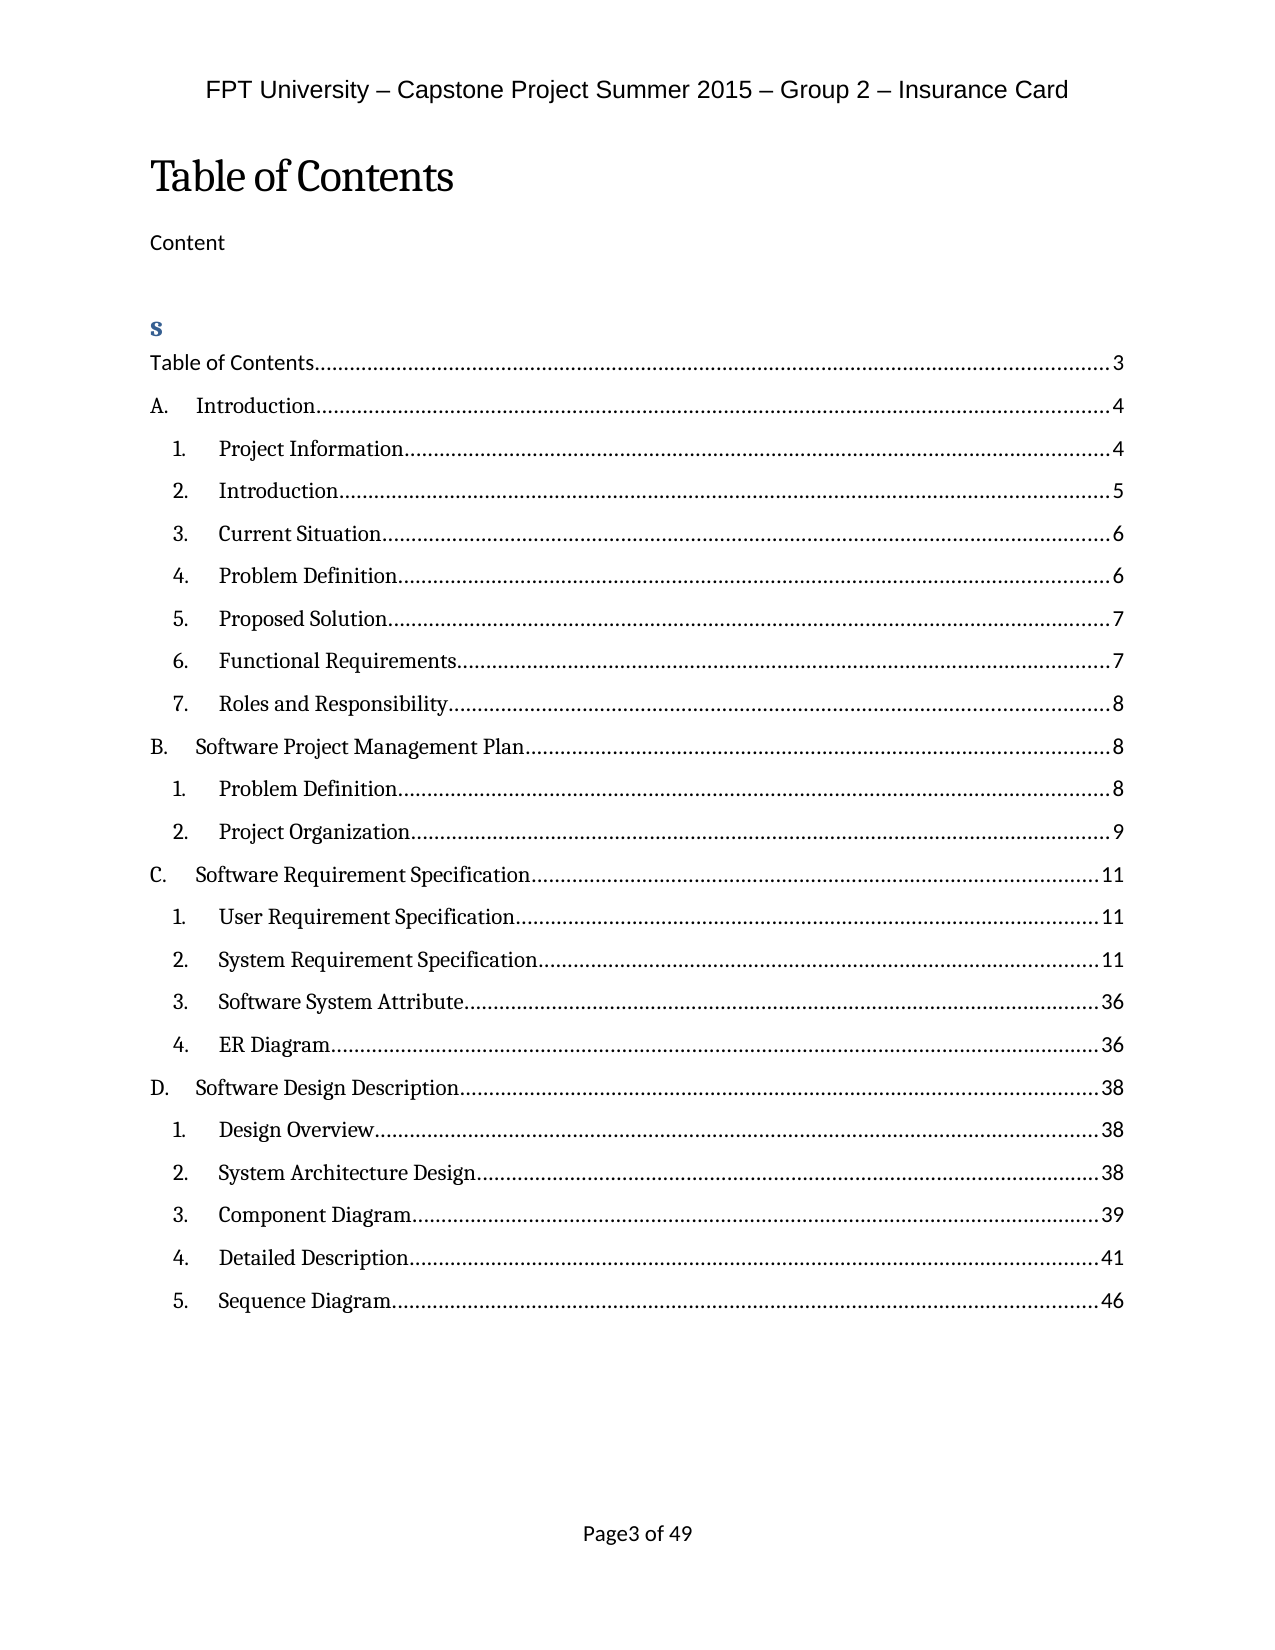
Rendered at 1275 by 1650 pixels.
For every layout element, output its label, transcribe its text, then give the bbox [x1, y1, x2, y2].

title Table of Contents [150, 150, 1125, 203]
